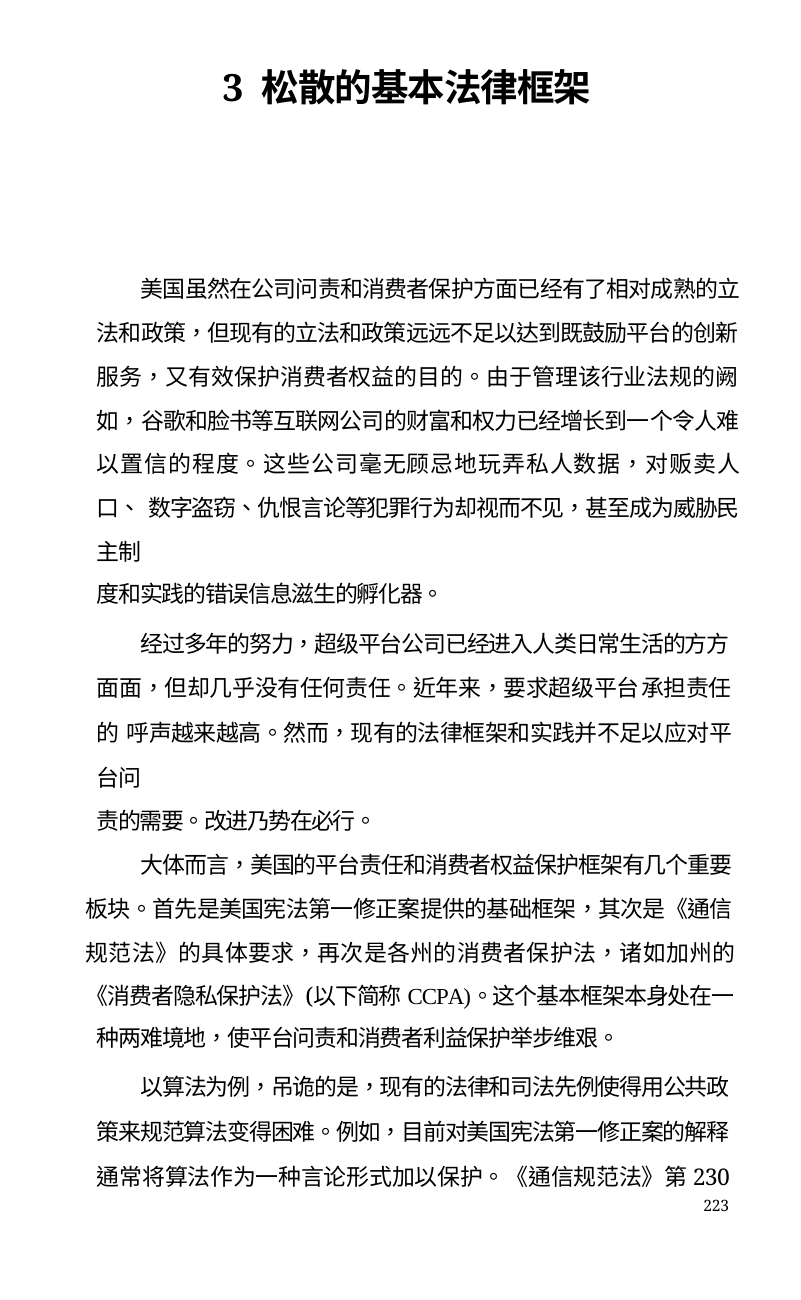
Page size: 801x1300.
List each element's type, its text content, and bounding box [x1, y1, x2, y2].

text 种两难境地，使平台问责和消费者利益保护举步维艰。 [97, 1024, 741, 1052]
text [97, 1071, 730, 1192]
text 责的需要。改进乃势在必行。 [97, 806, 741, 835]
text 美国虽然在公司问责和消费者保护方面已经有了相对成熟的立 法和政策，但现有的立法和政策远远不足以达到既鼓励平台的创新 服务，又有效保护消费者权益的目的。由于管理该行业法规的阙 如，谷歌和脸书等互联网公司的财富和权力已经增长到一个令人难 以置信的程度。这些公司毫无顾忌地玩弄私人数据，对贩卖人口、 数字盗窃、仇恨言论等犯罪行为却视而不见，甚至成为威胁民主制 [97, 273, 741, 567]
text 3 松散的基本法律框架 [222, 64, 741, 111]
text 经过多年的努力，超级平台公司已经进入人类日常生活的方方 面面，但却几乎没有任何责任。近年来，要求超级平台承担责任的 呼声越来越高。然而，现有的法律框架和实践并不足以应对平台问 [97, 628, 732, 793]
text 大体而言，美国的平台责任和消费者权益保护框架有几个重要 板块。首先是美国宪法第一修正案提供的基础框架，其次是《通信 规范法》的具体要求，再次是各州的消费者保护法，诸如加州的 《消费者隐私保护法》(以下简称 CCPA)。这个基本框架本身处在一 [85, 849, 736, 1012]
text 度和实践的错误信息滋生的孵化器。 [97, 579, 741, 608]
